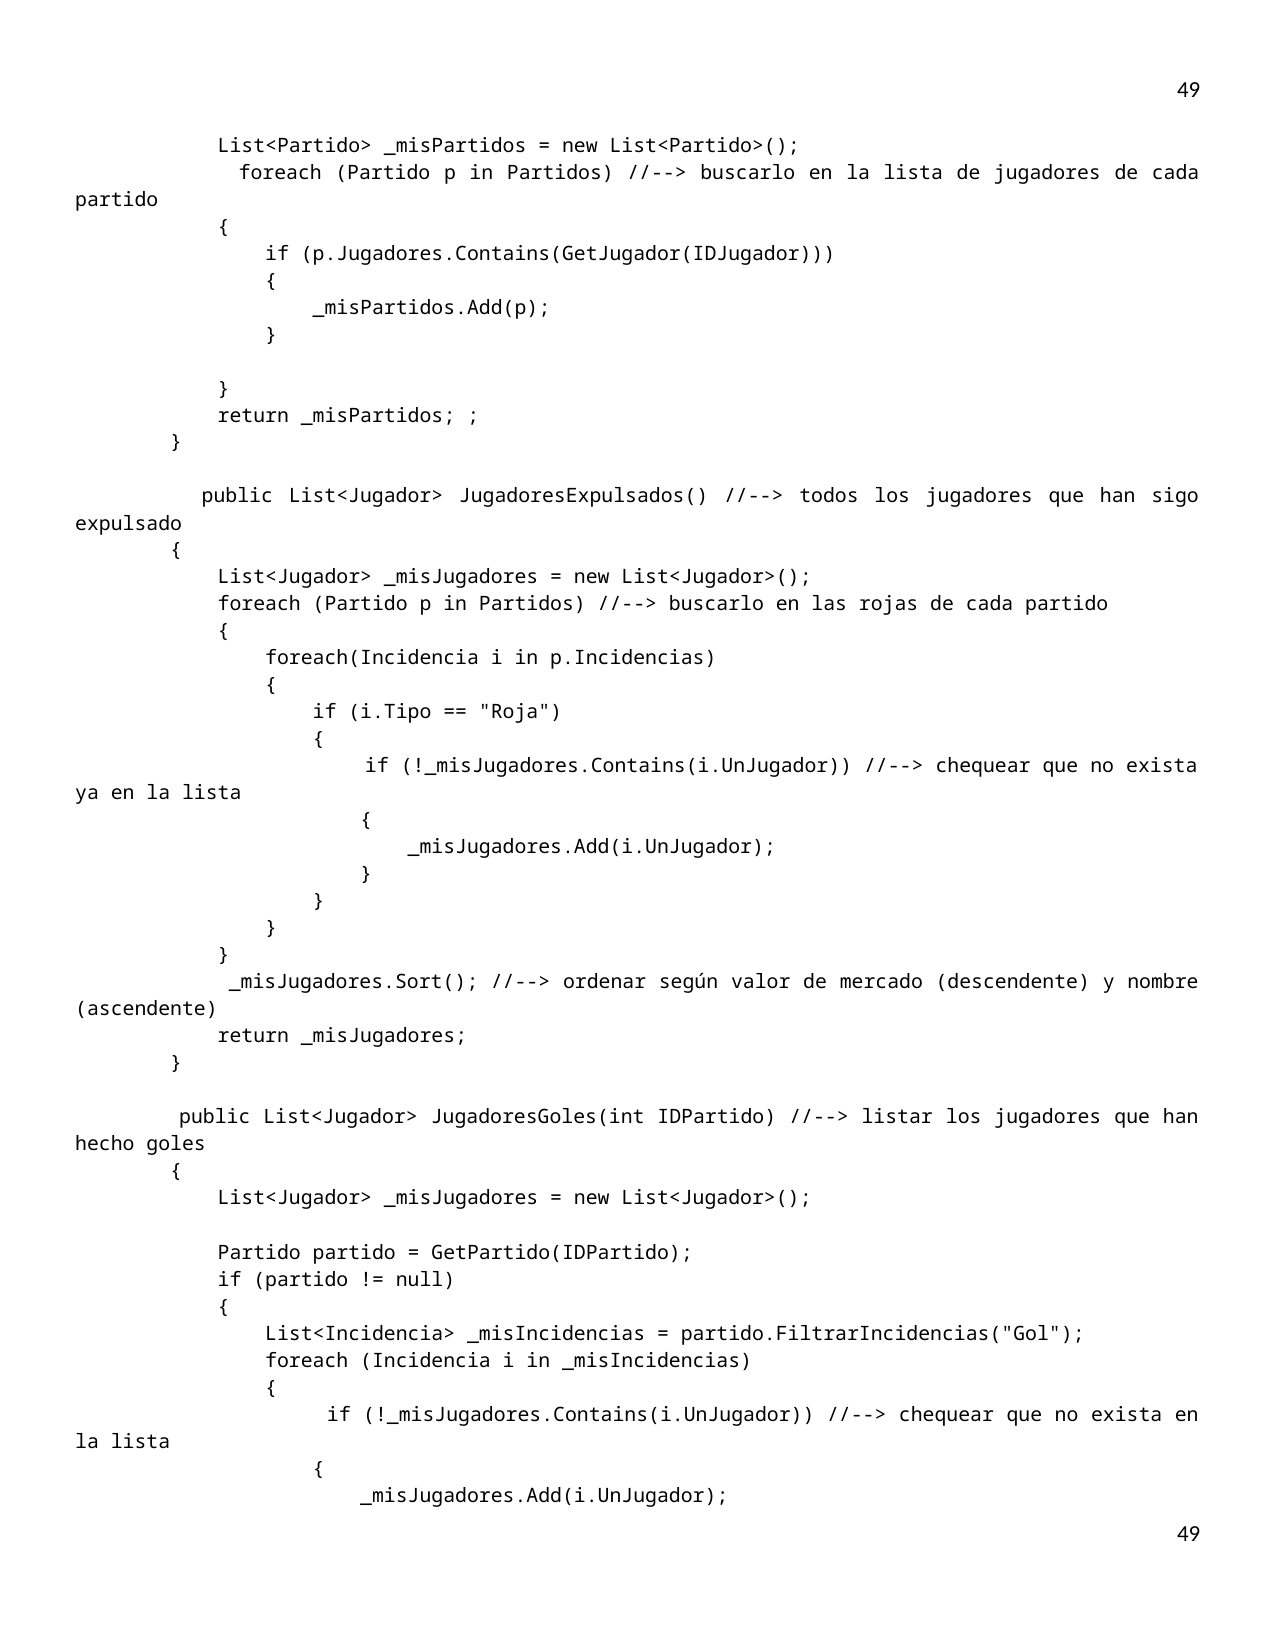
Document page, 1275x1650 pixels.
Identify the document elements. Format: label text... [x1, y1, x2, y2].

text } [75, 859, 1200, 886]
text _misPartidos.Add(p); [75, 293, 1200, 320]
text { [75, 1292, 1200, 1319]
text } [75, 940, 1200, 967]
text { [75, 536, 1200, 563]
text if (!_misJugadores.Contains(i.UnJugador)) //--> chequear que no exista ya en la lista [75, 752, 1200, 806]
text if (partido != null) [75, 1265, 1200, 1292]
text _misJugadores.Add(i.UnJugador); [75, 832, 1200, 859]
text Partido partido = GetPartido(IDPartido); [75, 1238, 1200, 1265]
text { [75, 806, 1200, 832]
text List<Partido> _misPartidos = new List<Partido>(); [75, 131, 1200, 158]
text public List<Jugador> JugadoresExpulsados() //--> todos los jugadores que han sigo expulsado [75, 482, 1200, 536]
text return _misJugadores; [75, 1021, 1200, 1048]
text } [75, 886, 1200, 913]
text { [75, 1454, 1200, 1481]
text List<Jugador> _misJugadores = new List<Jugador>(); [75, 1183, 1200, 1210]
text List<Jugador> _misJugadores = new List<Jugador>(); [75, 563, 1200, 590]
text foreach (Partido p in Partidos) //--> buscarlo en las rojas de cada partido [75, 590, 1200, 617]
text if (!_misJugadores.Contains(i.UnJugador)) //--> chequear que no exista en la lista [75, 1400, 1200, 1454]
text List<Incidencia> _misIncidencias = partido.FiltrarIncidencias("Gol"); [75, 1319, 1200, 1346]
text if (i.Tipo == "Roja") [75, 698, 1200, 724]
text } [75, 1048, 1200, 1075]
text foreach(Incidencia i in p.Incidencias) [75, 644, 1200, 671]
text { [75, 1156, 1200, 1183]
text } [75, 913, 1200, 940]
text _misJugadores.Sort(); //--> ordenar según valor de mercado (descendente) y nombre (ascendente) [75, 967, 1200, 1021]
text { [75, 671, 1200, 698]
text { [75, 1373, 1200, 1400]
text foreach (Incidencia i in _misIncidencias) [75, 1346, 1200, 1373]
text { [75, 617, 1200, 644]
text _misJugadores.Add(i.UnJugador); [75, 1481, 1200, 1508]
text } [75, 320, 1200, 347]
text return _misPartidos; ; [75, 401, 1200, 428]
text { [75, 212, 1200, 239]
text { [75, 724, 1200, 752]
text } [75, 428, 1200, 455]
text } [75, 374, 1200, 401]
text { [75, 266, 1200, 293]
text if (p.Jugadores.Contains(GetJugador(IDJugador))) [75, 239, 1200, 266]
text foreach (Partido p in Partidos) //--> buscarlo en la lista de jugadores de cada partido [75, 158, 1200, 212]
text public List<Jugador> JugadoresGoles(int IDPartido) //--> listar los jugadores que han hecho goles [75, 1102, 1200, 1156]
